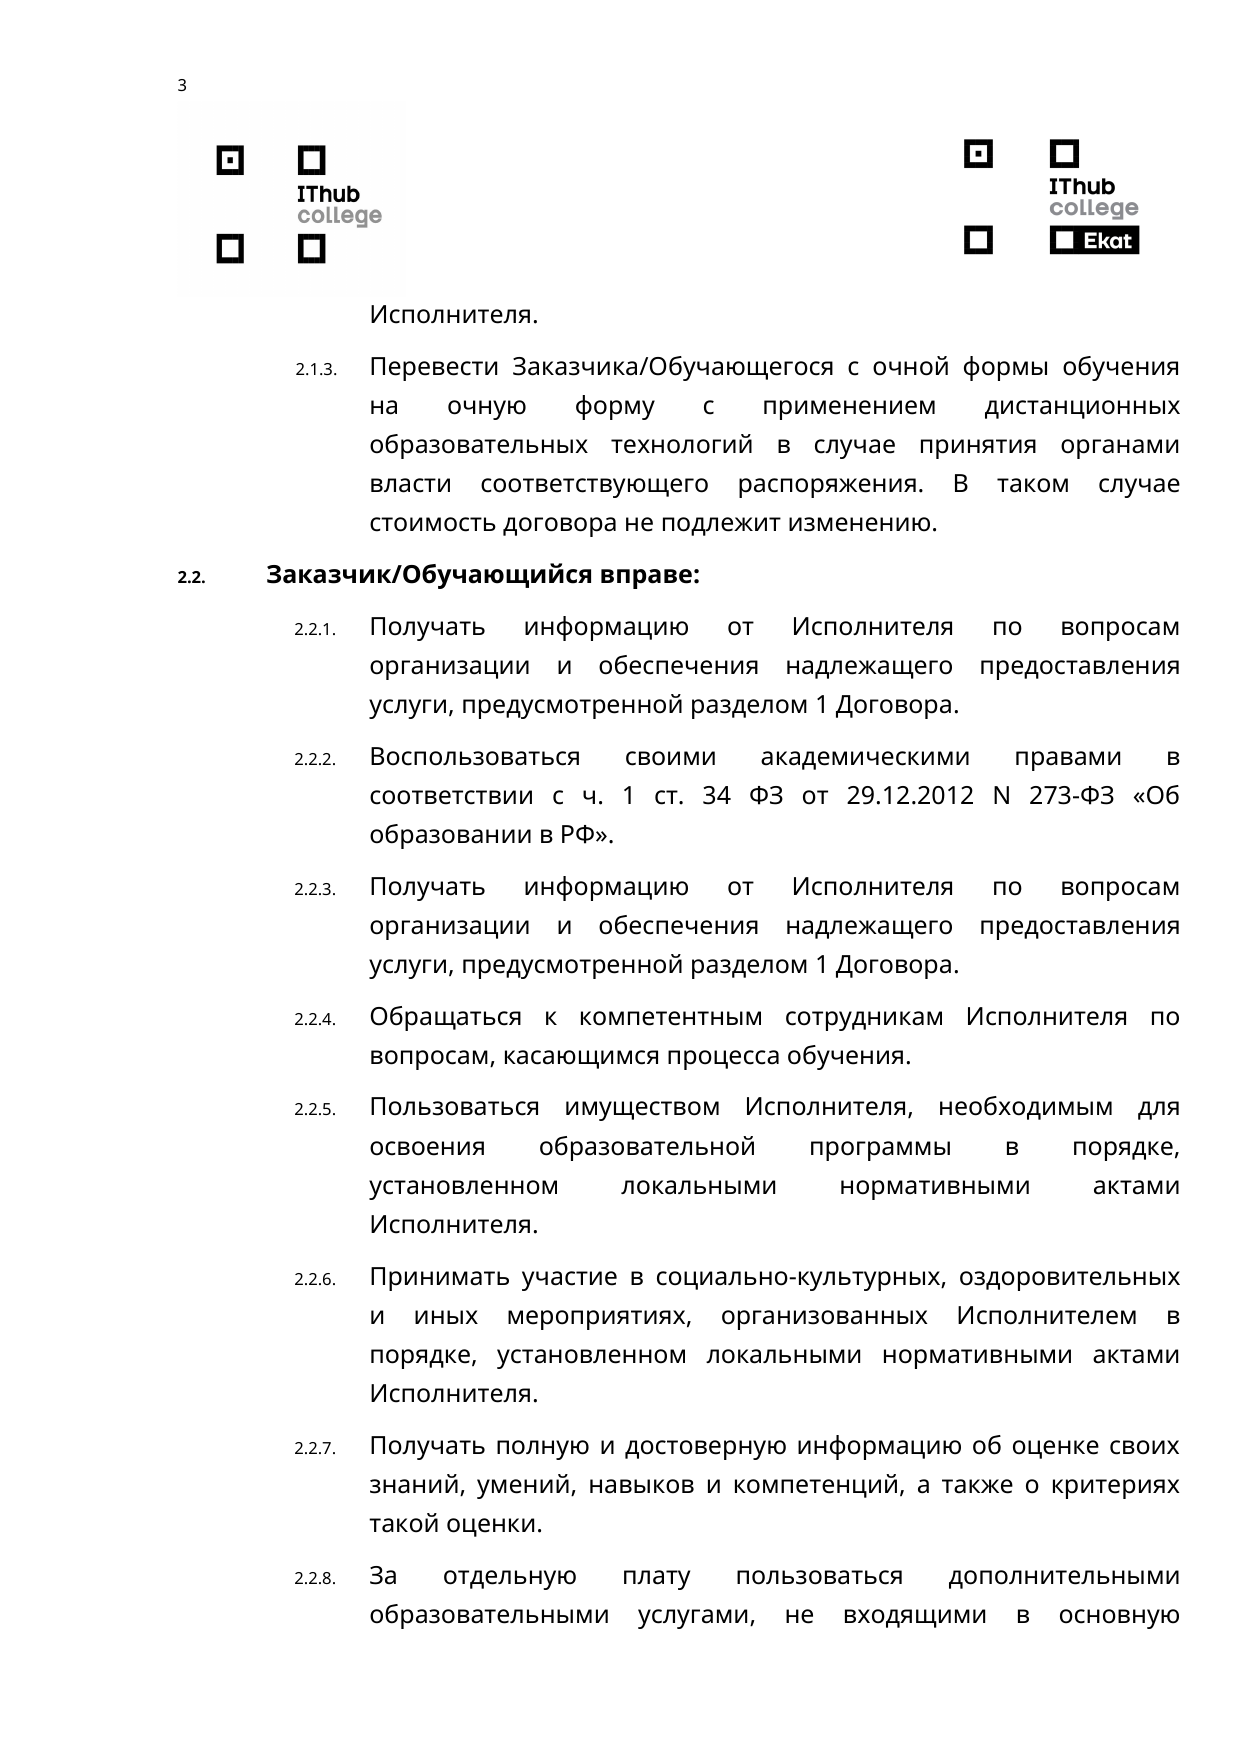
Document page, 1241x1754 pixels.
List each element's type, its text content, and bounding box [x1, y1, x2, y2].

picture [951, 96, 1152, 297]
list Получать информацию от Исполнителя по вопросам организации и обеспечения надлежащего предоставления услуги, предусмотренной разделом 1 Договора. [294, 608, 1181, 721]
list Воспользоваться своими академическими правами в соответствии с ч. 1 ст. 34 ФЗ от 29.12.2012 N 273-ФЗ «Об образовании в РФ». [294, 738, 1181, 851]
list Пользоваться имуществом Исполнителя, необходимым для освоения образовательной программы в порядке, установленном локальными нормативными актами Исполнителя. [294, 1089, 1181, 1241]
list Перевести Заказчика/Обучающегося с очной формы обучения на очную форму с применением дистанционных образовательных технологий в случае принятия органами власти соответствующего распоряжения. В таком случае стоимость договора не подлежит изменению. [295, 348, 1181, 539]
list Обращаться к компетентным сотрудникам Исполнителя по вопросам, касающимся процесса обучения. [294, 998, 1181, 1071]
list Получать полную и достоверную информацию об оценке своих знаний, умений, навыков и компетенций, а также о критериях такой оценки. [294, 1427, 1181, 1540]
list Получать информацию от Исполнителя по вопросам организации и обеспечения надлежащего предоставления услуги, предусмотренной разделом 1 Договора. [294, 868, 1181, 981]
list Принимать участие в социально-культурных, оздоровительных и иных мероприятиях, организованных Исполнителем в порядке, установленном локальными нормативными актами Исполнителя. [294, 1258, 1181, 1410]
list Заказчик/Обучающийся вправе: [177, 557, 1181, 591]
picture [177, 101, 407, 297]
